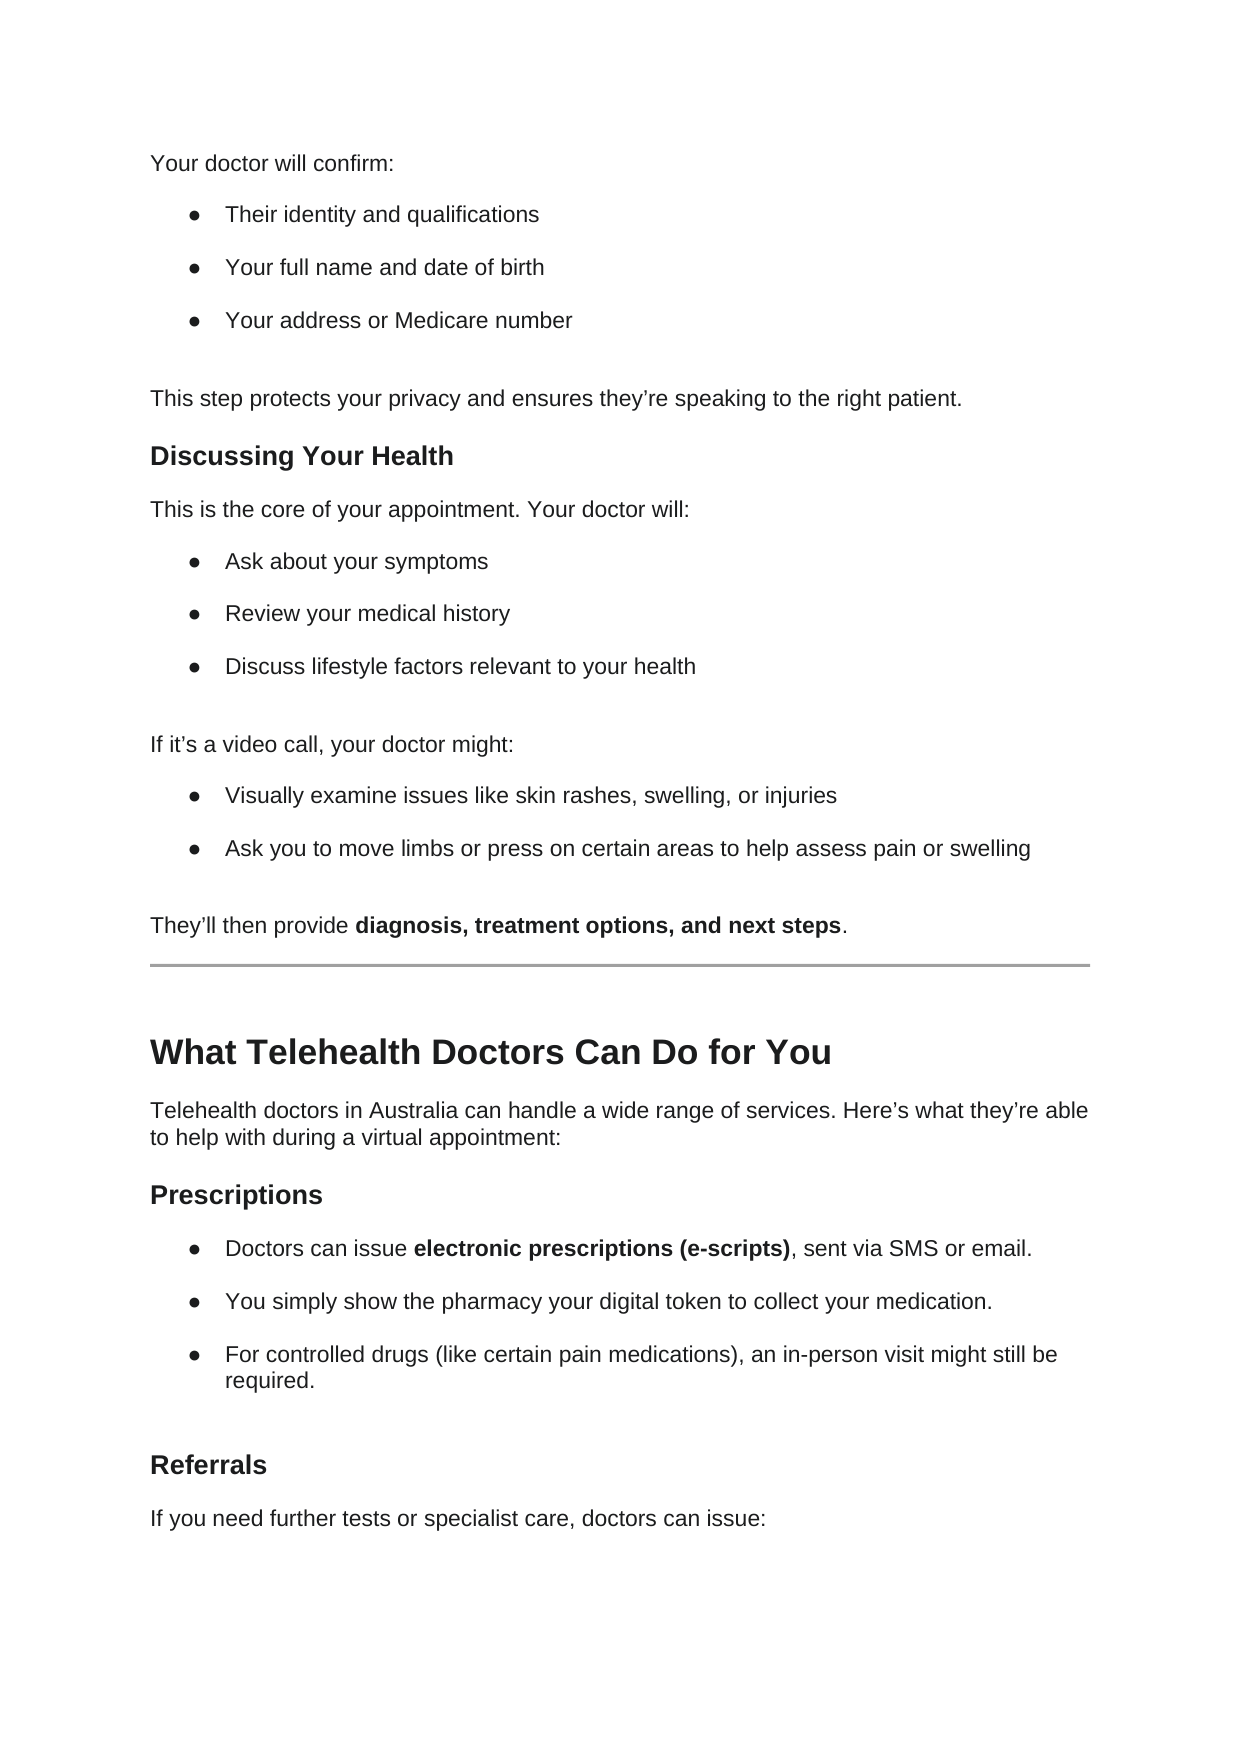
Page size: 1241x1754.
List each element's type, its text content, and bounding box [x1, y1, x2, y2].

list Visually examine issues like skin rashes, swelling, or injuries [187, 782, 1090, 835]
list Your full name and date of birth [187, 254, 1090, 307]
list You simply show the pharmacy your digital token to collect your medication. [187, 1288, 1090, 1341]
text This step protects your privacy and ensures they’re speaking to the right patient. [150, 384, 1090, 411]
subtitle Discussing Your Health [150, 440, 1090, 471]
list Review your medical history [187, 600, 1090, 653]
list Discuss lifestyle factors relevant to your health [187, 653, 1090, 706]
list Ask about your symptoms [187, 548, 1090, 600]
text Your doctor will confirm: [150, 150, 1090, 176]
list Doctors can issue electronic prescriptions (e-scripts), sent via SMS or email. [187, 1235, 1090, 1288]
list Your address or Medicare number [187, 307, 1090, 359]
list Their identity and qualifications [187, 201, 1090, 254]
text This is the core of your appointment. Your doctor will: [150, 496, 1090, 523]
text If it’s a video call, your doctor might: [150, 731, 1090, 757]
text Telehealth doctors in Australia can handle a wide range of services. Here’s what they’re able to help with during a virtual appointment: [150, 1097, 1090, 1150]
list Ask you to move limbs or press on certain areas to help assess pain or swelling [187, 835, 1090, 887]
text They’ll then provide diagnosis, treatment options, and next steps. [150, 912, 1090, 939]
subtitle Prescriptions [150, 1179, 1090, 1210]
list For controlled drugs (like certain pain medications), an in-person visit might still be required. [187, 1341, 1090, 1420]
subtitle What Telehealth Doctors Can Do for You [150, 1032, 1090, 1072]
subtitle Referrals [150, 1449, 1090, 1480]
text If you need further tests or specialist care, doctors can issue: [150, 1505, 1090, 1532]
